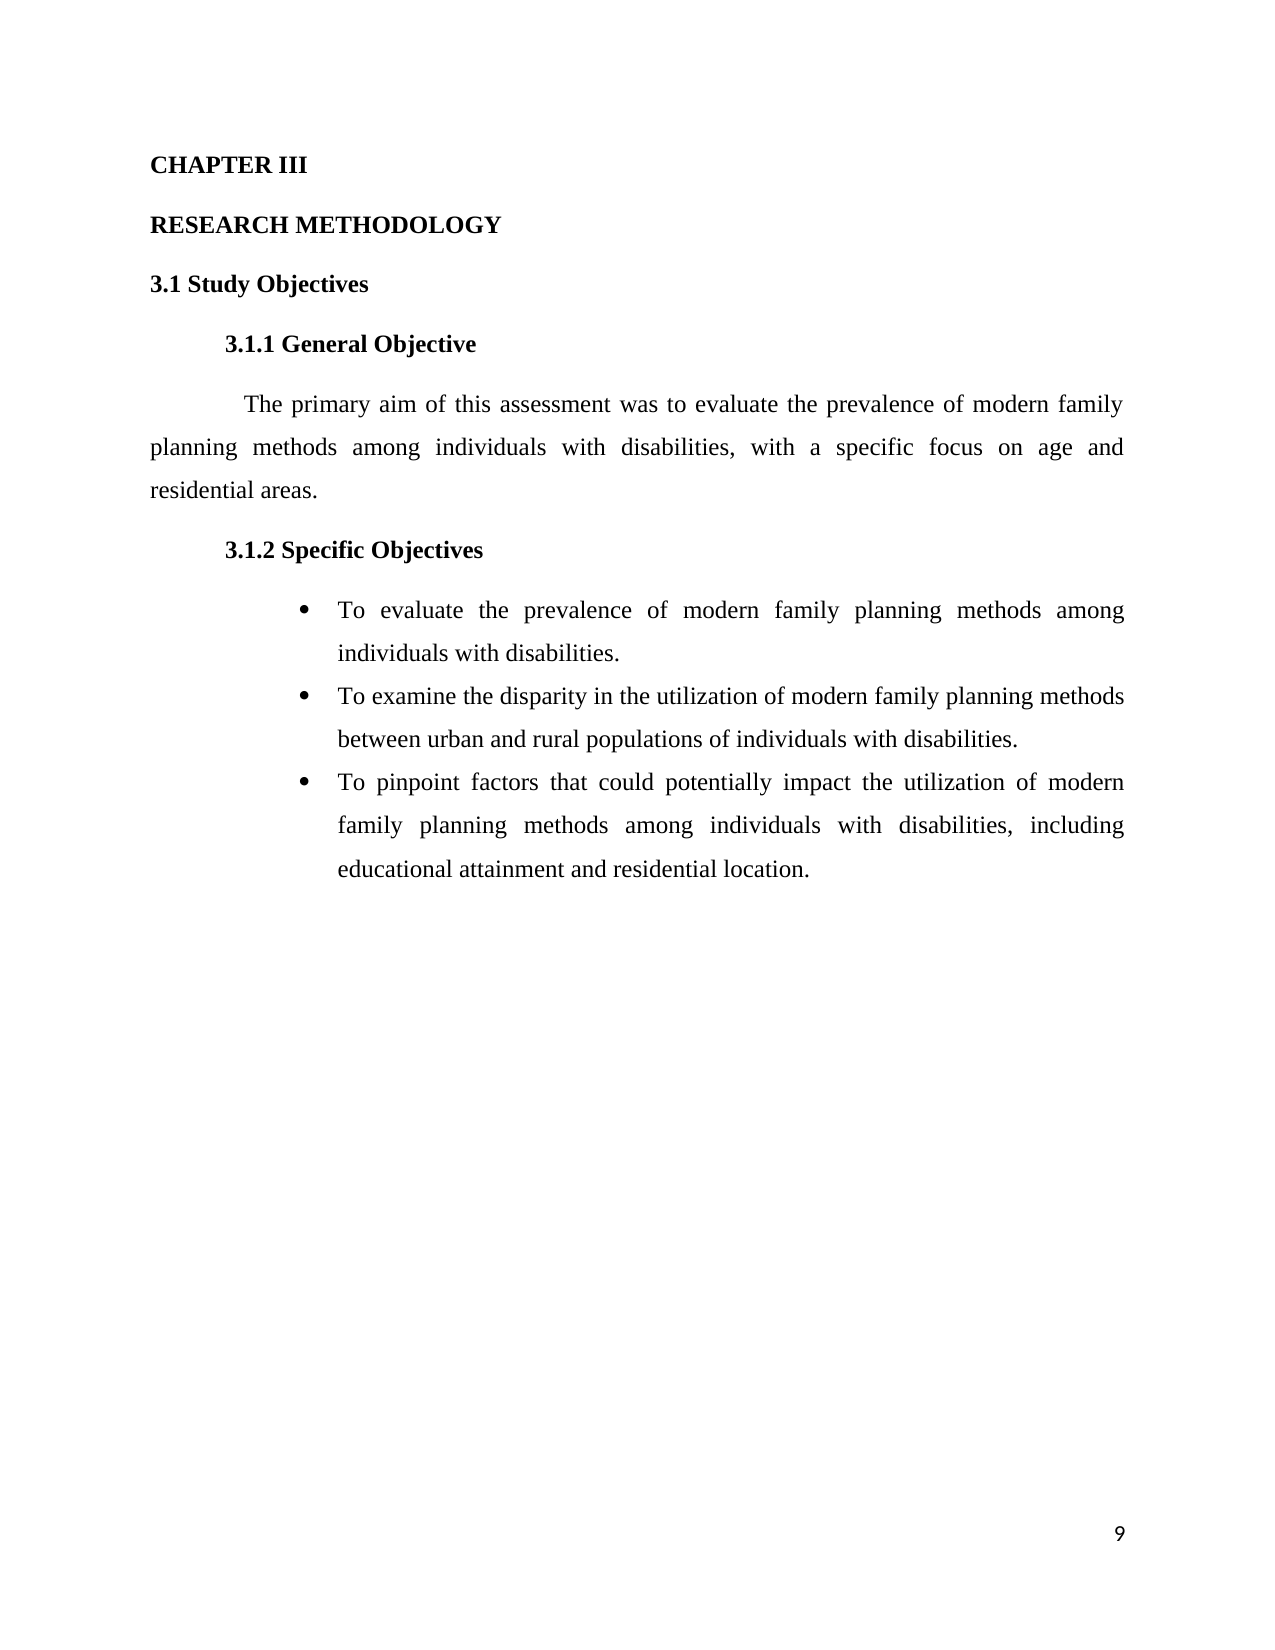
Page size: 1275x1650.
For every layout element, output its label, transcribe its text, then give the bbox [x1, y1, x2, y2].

list To evaluate the prevalence of modern family planning methods among individuals with disabilities. [300, 595, 1125, 667]
list To examine the disparity in the utilization of modern family planning methods between urban and rural populations of individuals with disabilities. [300, 681, 1125, 753]
text RESEARCH METHODOLOGY [150, 210, 1125, 238]
text 3.1 Study Objectives [150, 269, 1125, 298]
list To pinpoint factors that could potentially impact the utilization of modern family planning methods among individuals with disabilities, including educational attainment and residential location. [300, 767, 1125, 882]
text The primary aim of this assessment was to evaluate the prevalence of modern family planning methods among individuals with disabilities, with a specific focus on age and residential areas. [150, 389, 1125, 504]
text CHAPTER III [150, 150, 1125, 179]
text 3.1.2 Specific Objectives [150, 535, 1125, 564]
text 3.1.1 General Objective [150, 329, 1125, 358]
